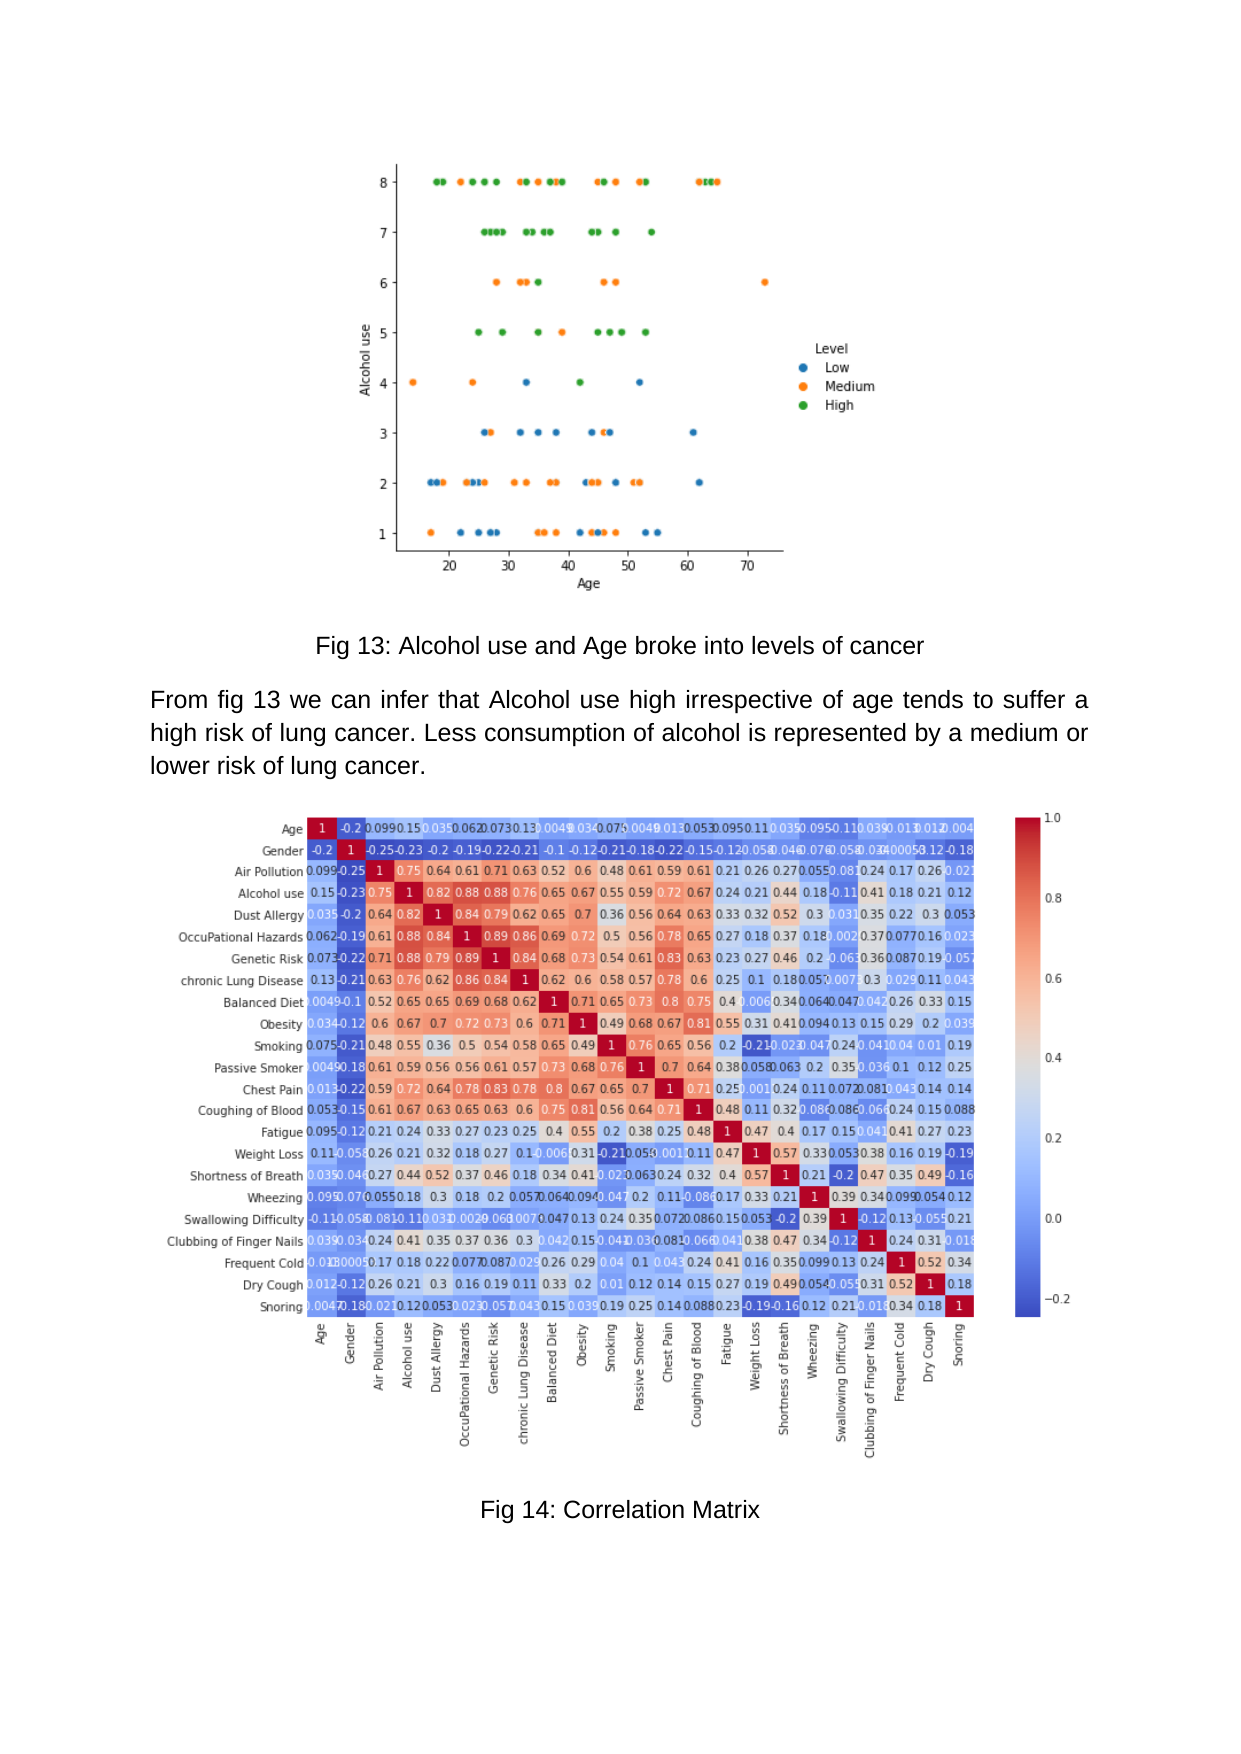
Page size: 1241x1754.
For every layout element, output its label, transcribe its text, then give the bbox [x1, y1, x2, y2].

text Fig 14: Correlation Matrix [150, 1495, 1090, 1524]
text From fig 13 we can infer that Alcohol use high irrespective of age tends to suffer a high risk of lung cancer. Less consumption of alcohol is represented by a medium or lower risk of lung cancer. [150, 685, 1090, 780]
picture [150, 805, 1091, 1471]
text Fig 13: Alcohol use and Age broke into levels of cancer [150, 631, 1090, 660]
picture [331, 150, 909, 607]
